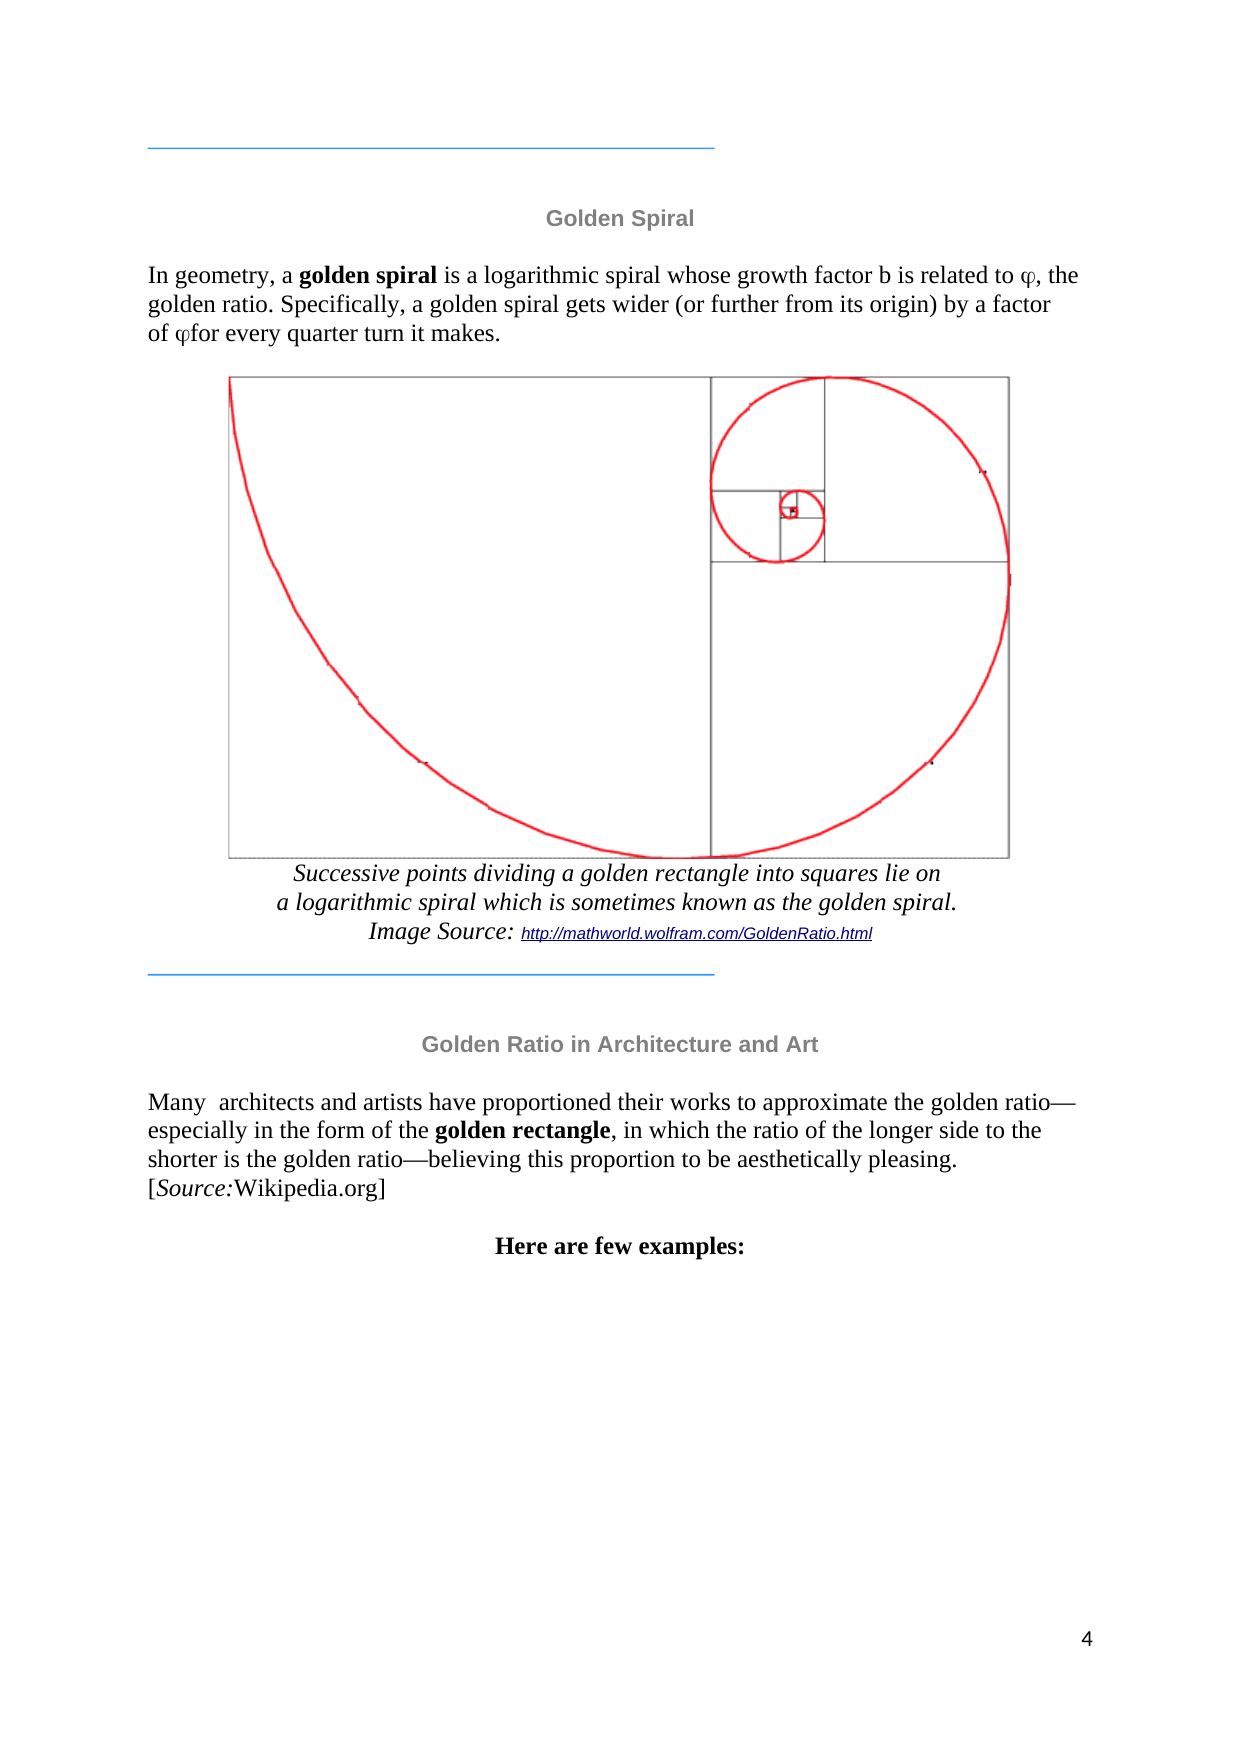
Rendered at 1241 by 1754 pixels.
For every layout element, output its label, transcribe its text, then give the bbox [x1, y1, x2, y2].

text Many architects and artists have proportioned their works to approximate the golden ratio—especially in the form of the golden rectangle, in which the ratio of the longer side to the shorter is the golden ratio—believing this proportion to be aesthetically pleasing. [Source:Wikipedia.org] [148, 1087, 1093, 1202]
text Golden Ratio in Architecture and Art [148, 1031, 1093, 1057]
text Here are few examples: [148, 1231, 1093, 1259]
text In geometry, a golden spiral is a logarithmic spiral whose growth factor b is related to , the golden ratio. Specifically, a golden spiral gets wider (or further from its origin) by a factor of for every quarter turn it makes. [148, 260, 1093, 347]
picture [228, 375, 1012, 859]
text Golden Spiral [148, 205, 1093, 231]
